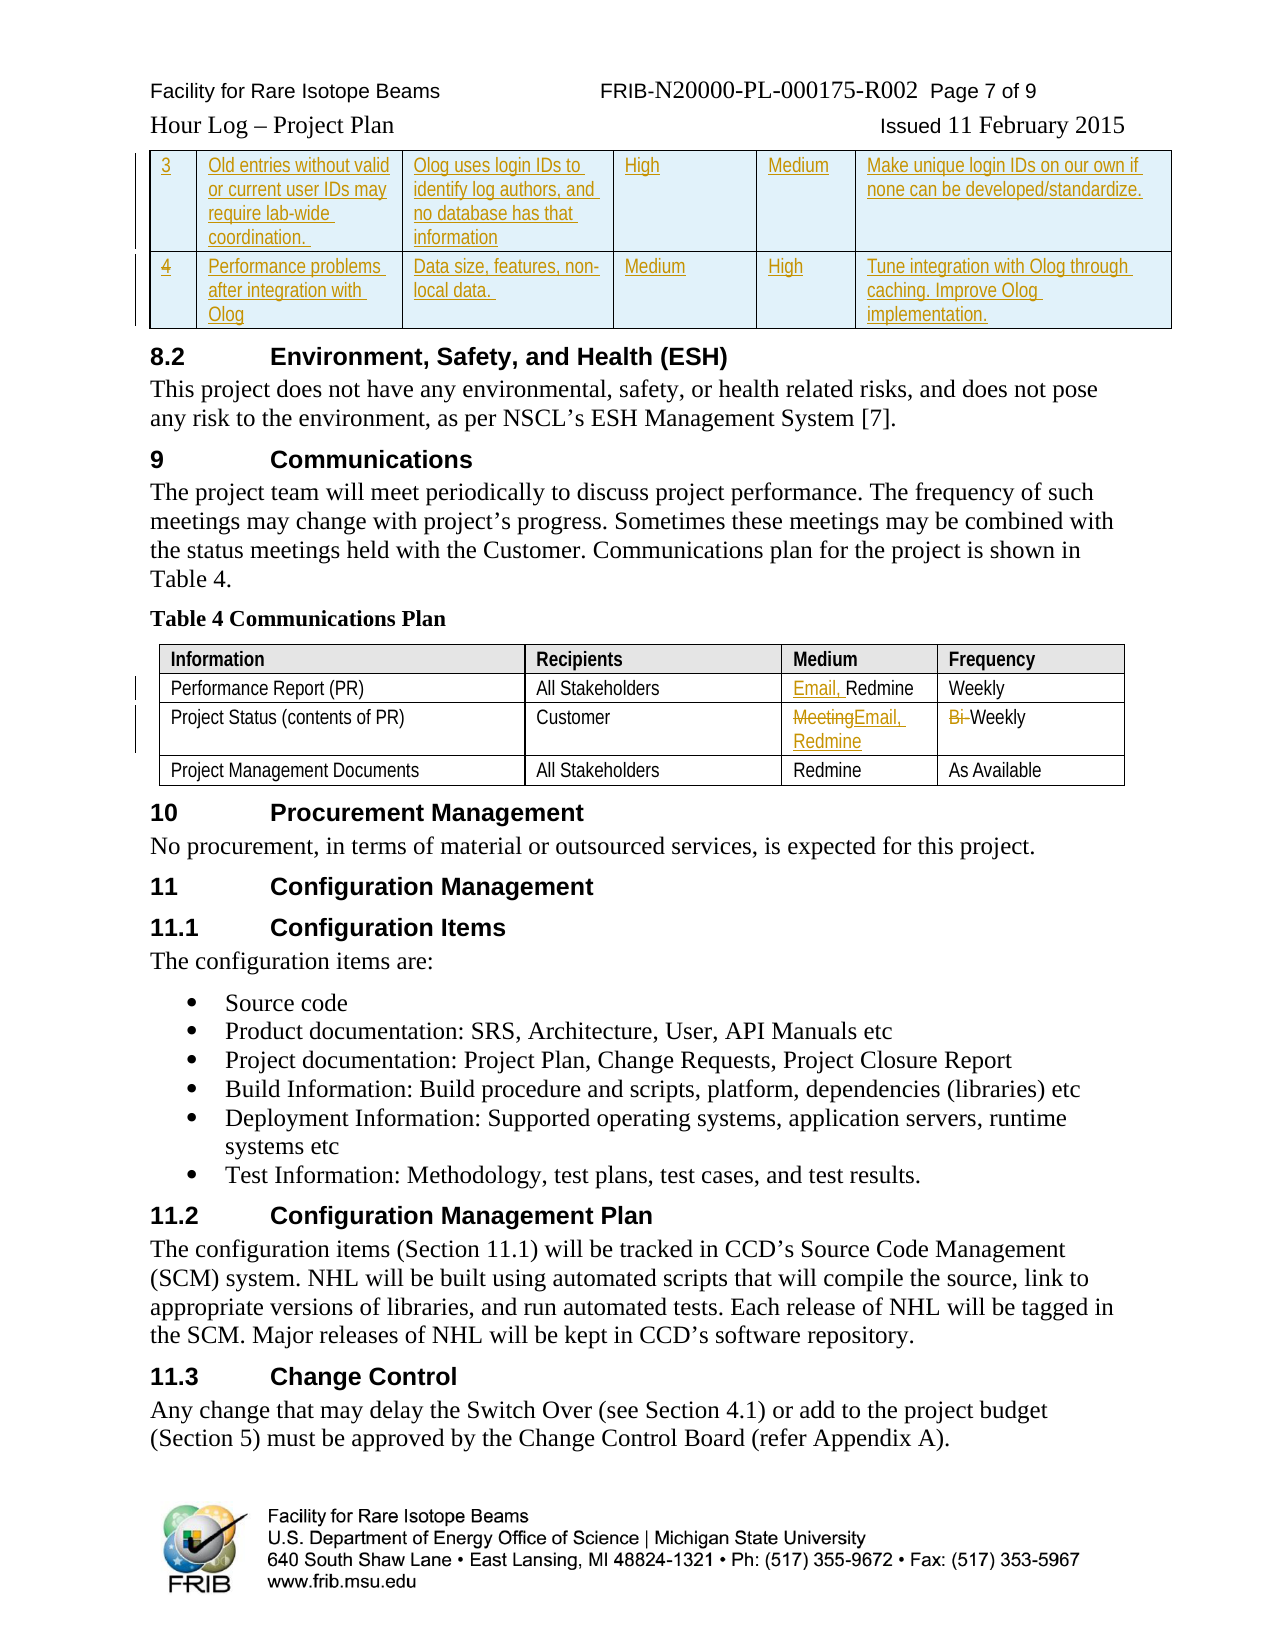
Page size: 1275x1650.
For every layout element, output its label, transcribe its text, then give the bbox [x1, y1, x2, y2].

text This project does not have any environmental, safety, or health related risks, and does not pose any risk to the environment, as per NSCL’s ESH Management System [7]. [150, 374, 1125, 432]
subtitle Configuration Management Plan [150, 1201, 1125, 1230]
subtitle Environment, Safety, and Health (ESH) [150, 342, 1125, 370]
text The project team will meet periodically to discuss project performance. The frequency of such meetings may change with project’s progress. Sometimes these meetings may be combined with the status meetings held with the Customer. Communications plan for the project is shown in Table 4. [150, 477, 1125, 592]
picture [150, 1495, 1088, 1606]
list Product documentation: SRS, Architecture, User, API Manuals etc [187, 1016, 1125, 1045]
subtitle Procurement Management [150, 798, 1125, 827]
subtitle Configuration Items [150, 913, 1125, 942]
text The configuration items (Section 11.1) will be tracked in CCD’s Source Code Management (SCM) system. NHL will be built using automated scripts that will compile the source, link to appropriate versions of libraries, and run automated tests. Each release of NHL will be tagged in the SCM. Major releases of NHL will be kept in CCD’s software repository. [150, 1234, 1125, 1349]
table_cell Customer [526, 703, 781, 755]
text Any change that may delay the Switch Over (see Section 4.1) or add to the project budget (Section 5) must be approved by the Change Control Board (refer Appendix A). [150, 1395, 1125, 1452]
table_cell All Stakeholders [526, 756, 781, 784]
table_header Information [160, 645, 524, 673]
table_cell [782, 703, 937, 755]
subtitle Communications [150, 444, 1125, 473]
table_header Frequency [938, 645, 1124, 673]
subtitle Change Control [150, 1362, 1125, 1391]
table_cell Redmine [782, 674, 937, 702]
list Project documentation: Project Plan, Change Requests, Project Closure Report [187, 1045, 1125, 1074]
table_cell All Stakeholders [526, 674, 781, 702]
table_cell Performance Report (PR) [160, 674, 524, 702]
text No procurement, in terms of material or outsourced services, is expected for this project. [150, 831, 1125, 860]
table_header Recipients [526, 645, 781, 673]
table_cell Weekly [938, 674, 1124, 702]
text The configuration items are: [150, 946, 1125, 975]
list Build Information: Build procedure and scripts, platform, dependencies (libraries) etc [187, 1074, 1125, 1103]
subtitle Configuration Management [150, 872, 1125, 901]
table_cell Redmine [782, 756, 937, 784]
list Test Information: Methodology, test plans, test cases, and test results. [187, 1160, 1125, 1189]
list Source code [187, 988, 1125, 1016]
table_cell Weekly [938, 703, 1124, 755]
list Deployment Information: Supported operating systems, application servers, runtime systems etc [187, 1103, 1125, 1160]
table_cell Project Status (contents of PR) [160, 703, 524, 755]
table_cell Project Management Documents [160, 756, 524, 784]
table_cell As Available [938, 756, 1124, 784]
table_header Medium [782, 645, 937, 673]
